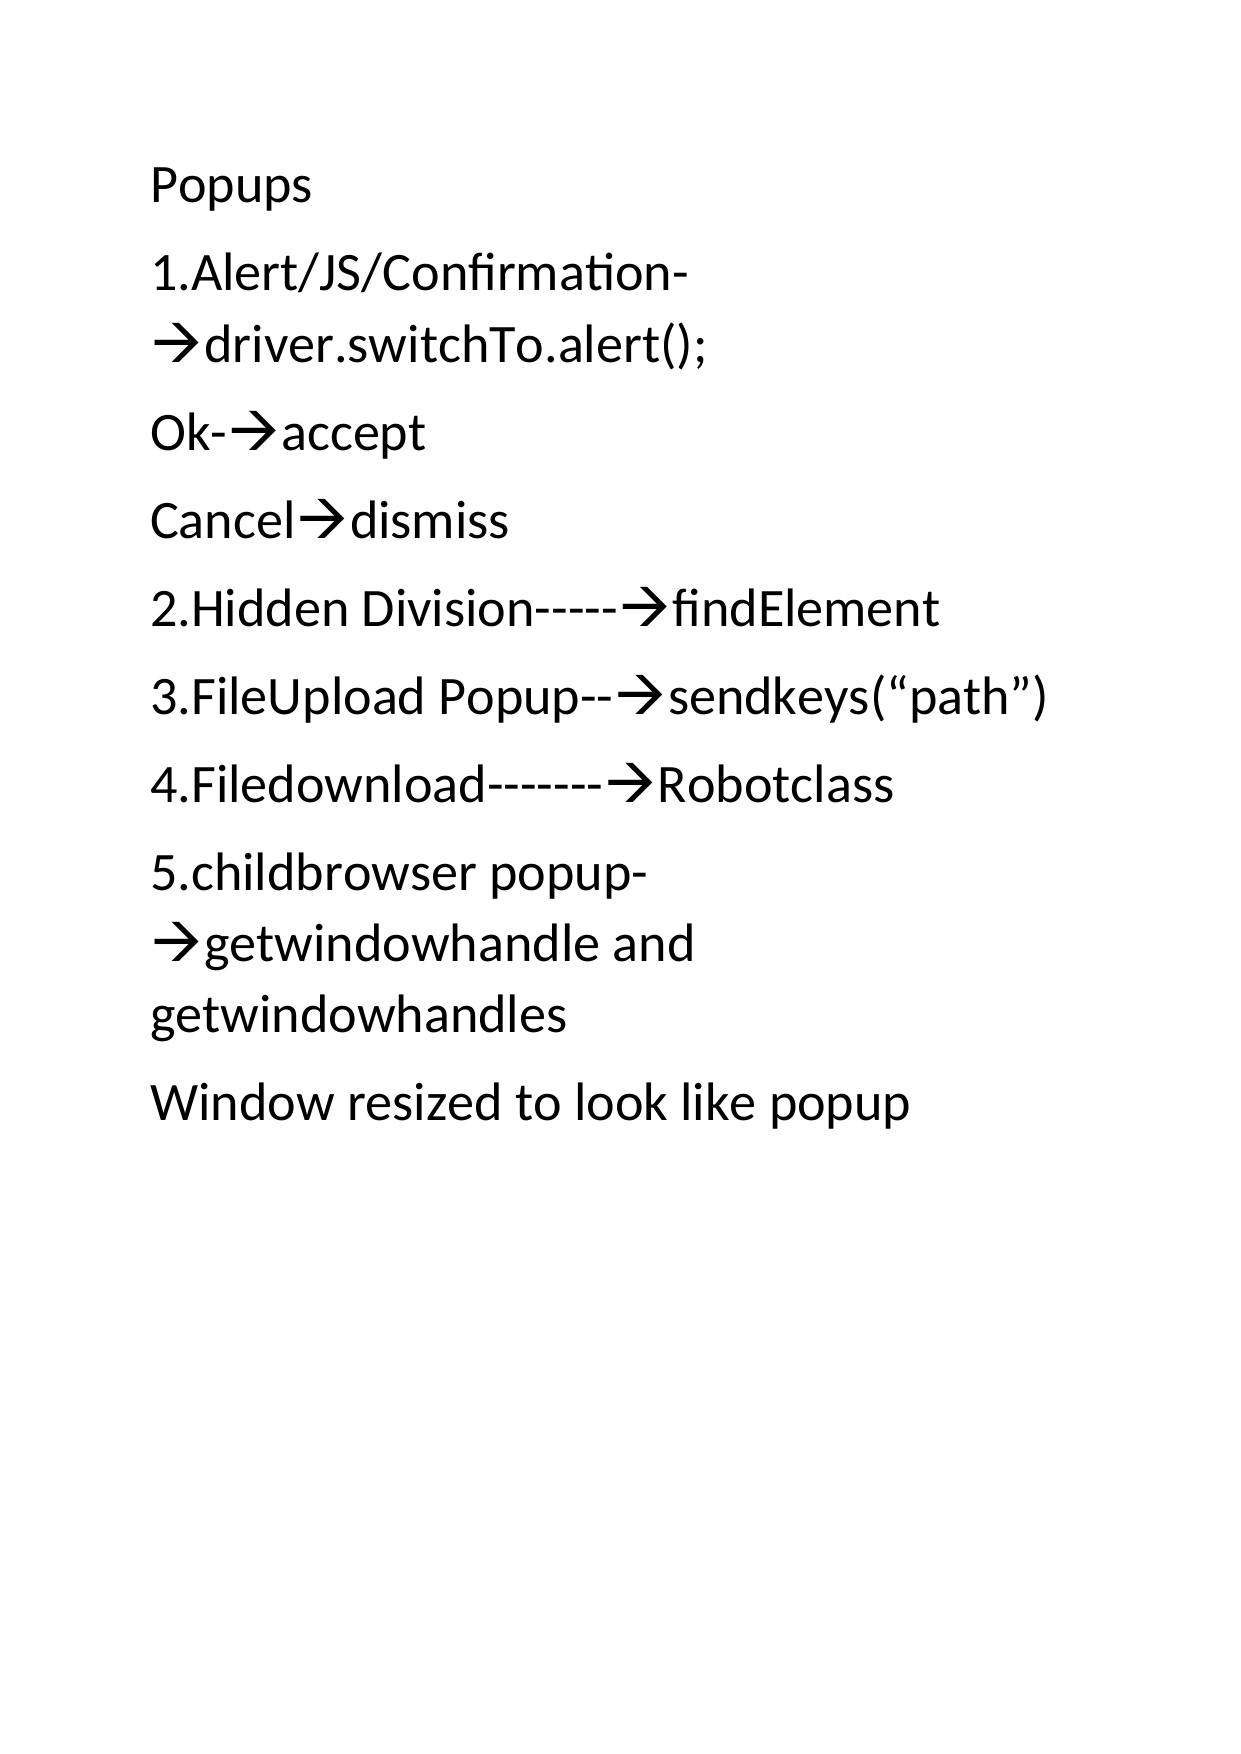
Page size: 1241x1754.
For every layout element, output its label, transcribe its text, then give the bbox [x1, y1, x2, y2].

text Canceldismiss [150, 485, 1090, 552]
text Ok-accept [150, 397, 1090, 463]
text Window resized to look like popup [150, 1068, 1090, 1134]
text 5.childbrowser popup-getwindowhandle and getwindowhandles [150, 837, 1090, 1046]
text 2.Hidden Division-----findElement [150, 573, 1090, 639]
text Popups [150, 150, 1090, 216]
text 3.FileUpload Popup--sendkeys(“path”) [150, 661, 1090, 728]
text 4.Filedownload-------Robotclass [150, 749, 1090, 816]
text 1.Alert/JS/Confirmation-driver.switchTo.alert(); [150, 238, 1090, 376]
